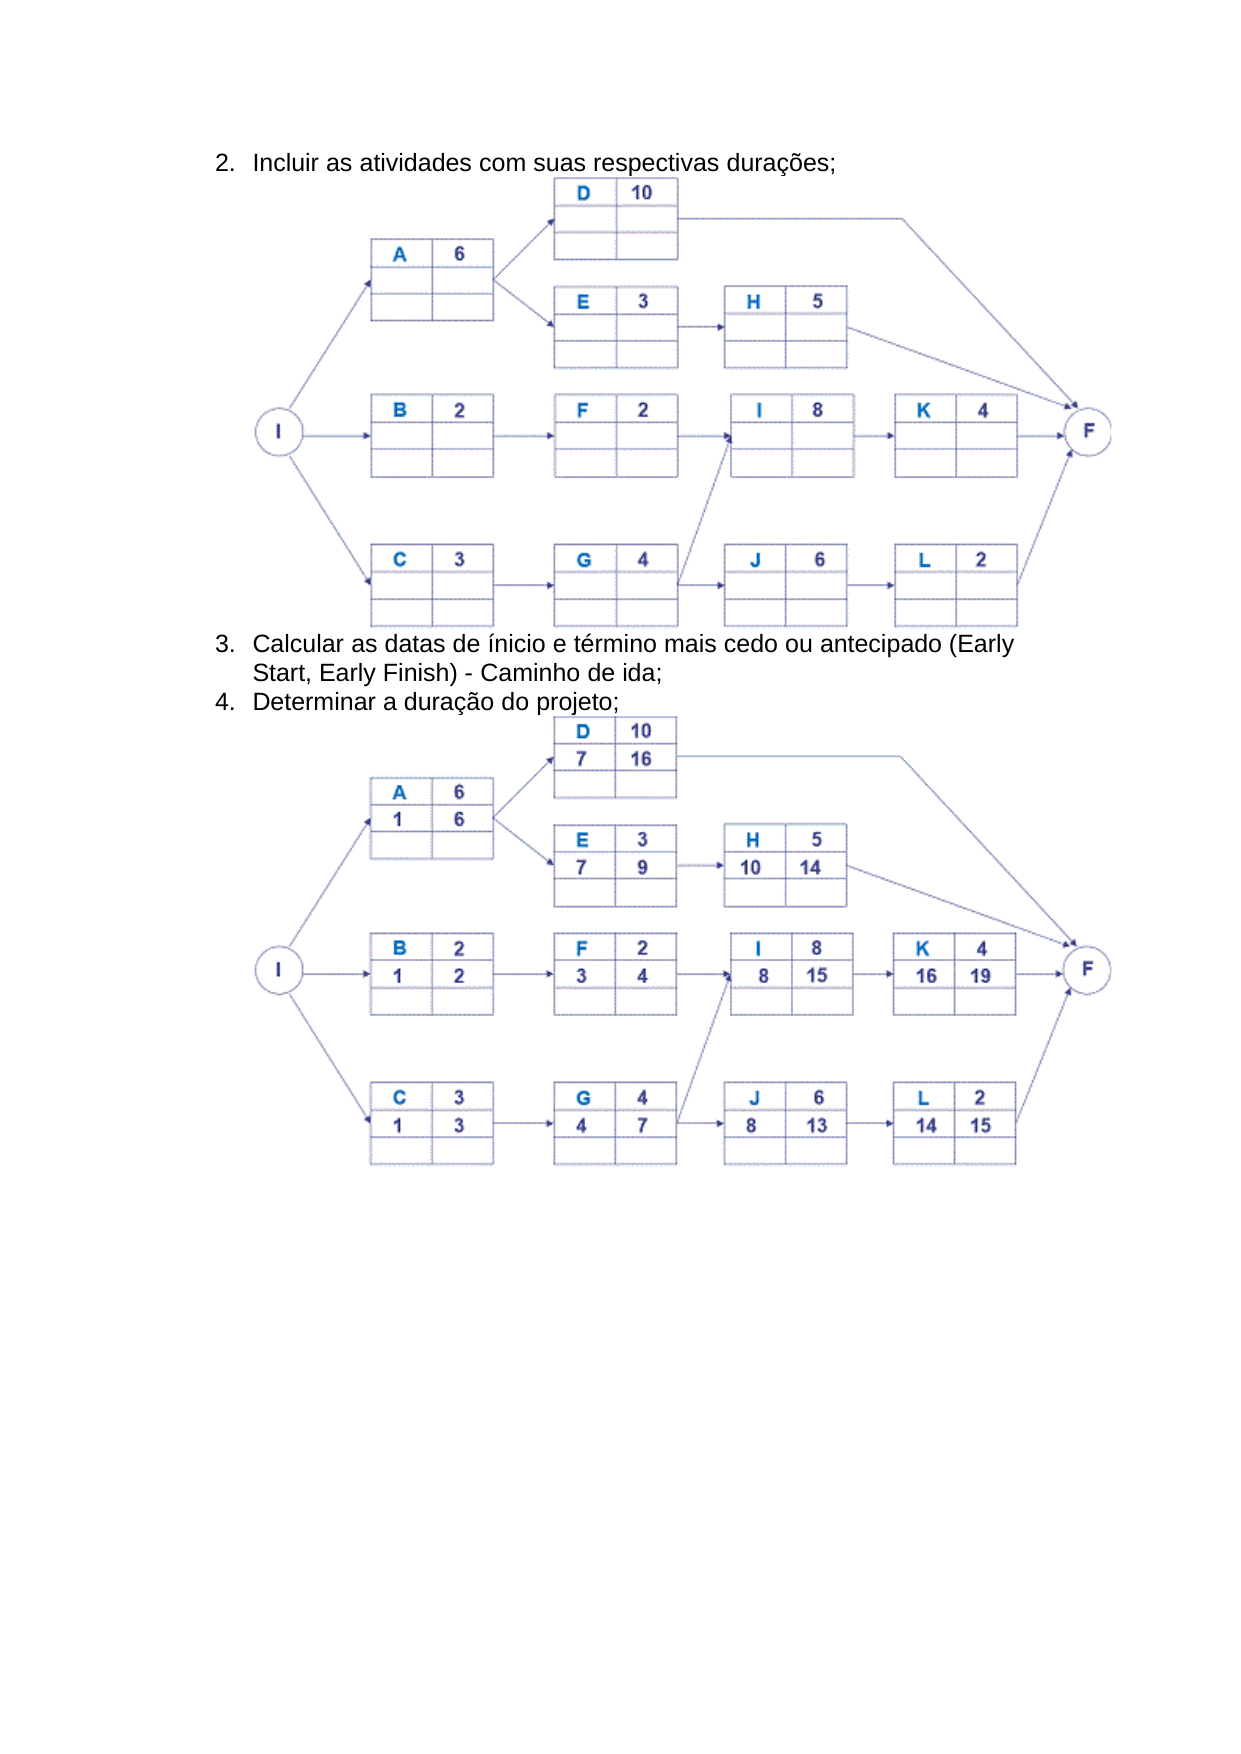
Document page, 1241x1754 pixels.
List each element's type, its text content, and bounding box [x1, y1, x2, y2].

list Calcular as datas de ínicio e término mais cedo ou antecipado (Early Start, Early Finish) - Caminho de ida; [215, 629, 1063, 687]
picture [252, 715, 1112, 1168]
picture [252, 176, 1112, 630]
